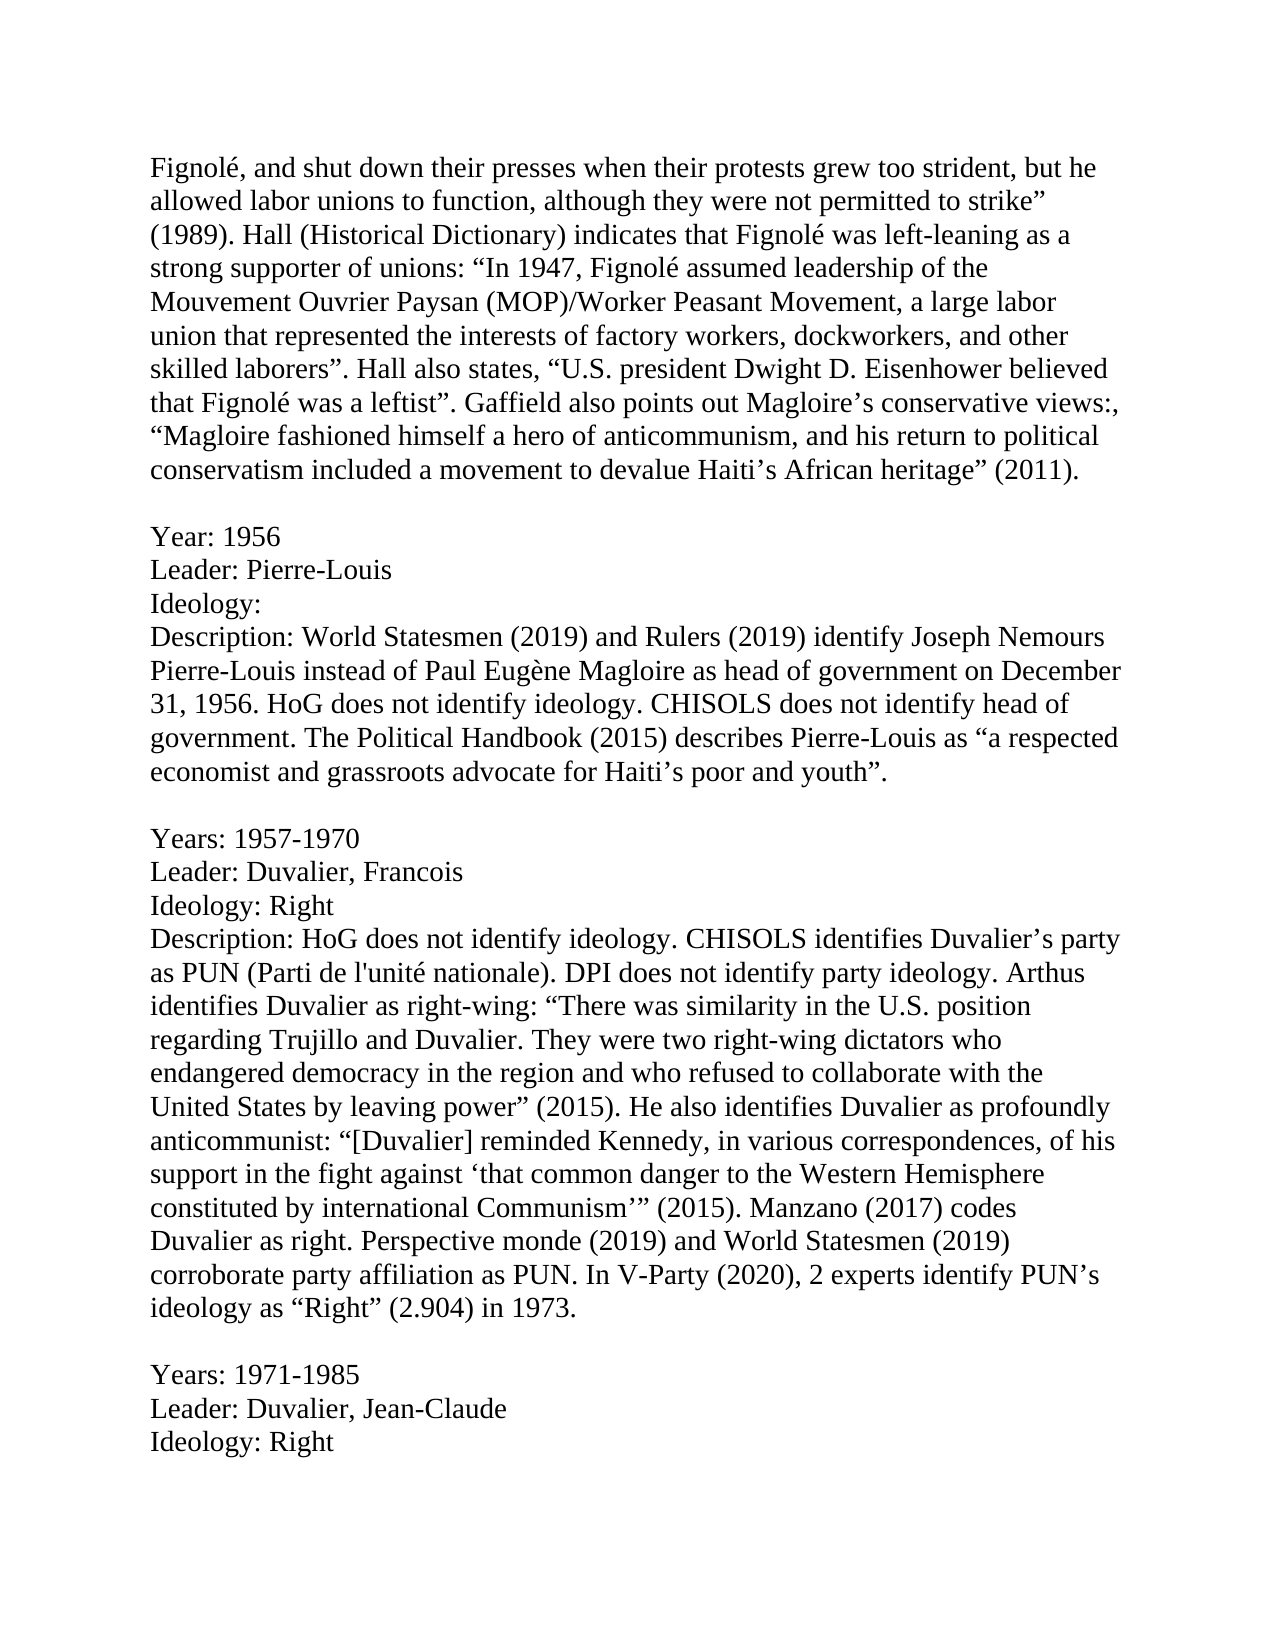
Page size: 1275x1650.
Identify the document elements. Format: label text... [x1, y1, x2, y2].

text Description: World Statesmen (2019) and Rulers (2019) identify Joseph Nemours [150, 619, 1125, 653]
text 31, 1956. HoG does not identify ideology. CHISOLS does not identify head of government. The Political Handbook (2015) describes Pierre-Louis as “a respected economist and grassroots advocate for Haiti’s poor and youth”. [150, 687, 1125, 787]
text Leader: Pierre-Louis [150, 552, 1125, 586]
text Years: 1957-1970 [150, 821, 1125, 854]
text Description: HoG does not identify ideology. CHISOLS identifies Duvalier’s party as PUN (Parti de l'unité nationale). DPI does not identify party ideology. Arthus identifies Duvalier as right-wing: “There was similarity in the U.S. position regarding Trujillo and Duvalier. They were two right-wing dictators who endangered democracy in the region and who refused to collaborate with the United States by leaving power” (2015). He also identifies Duvalier as profoundly anticommunist: “[Duvalier] reminded Kennedy, in various correspondences, of his support in the fight against ‘that common danger to the Western Hemisphere constituted by international Communism’” (2015). Manzano (2017) codes Duvalier as right. Perspective monde (2019) and World Statesmen (2019) corroborate party affiliation as PUN. In V-Party (2020), 2 experts identify PUN’s ideology as “Right” (2.904) in 1973. [150, 921, 1125, 1324]
text Year: 1956 [150, 519, 1125, 552]
text Ideology: [150, 586, 1125, 619]
text Pierre-Louis instead of Paul Eugène Magloire as head of government on December [150, 653, 1125, 687]
text Ideology: Right [150, 888, 1125, 921]
text Ideology: Right [150, 1424, 1125, 1458]
text Leader: Duvalier, Jean-Claude [150, 1391, 1125, 1424]
text Years: 1971-1985 [150, 1357, 1125, 1391]
text Leader: Duvalier, Francois [150, 854, 1125, 888]
